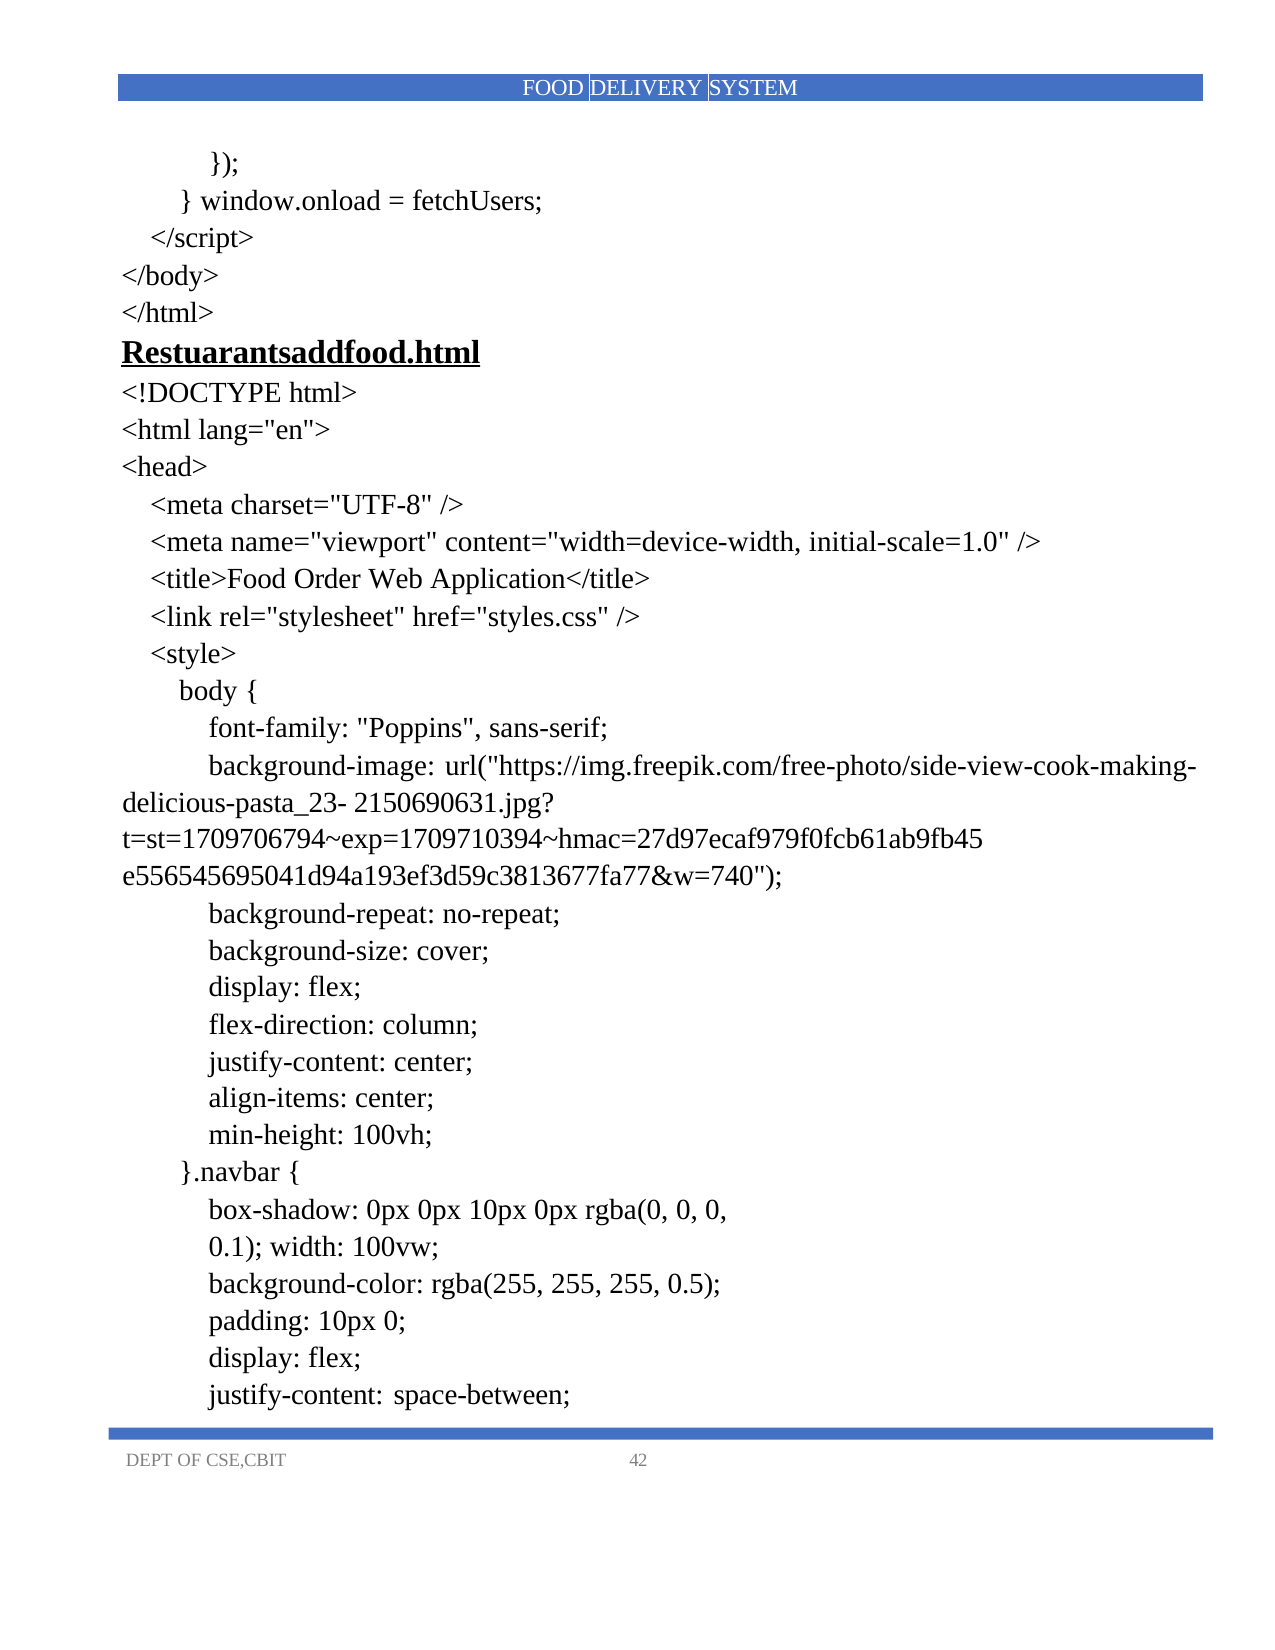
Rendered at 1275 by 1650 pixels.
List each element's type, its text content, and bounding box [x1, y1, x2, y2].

text } window.onload = fetchUsers; [179, 183, 1225, 216]
text </script> [150, 220, 1225, 254]
text <!DOCTYPE html> [121, 375, 1225, 408]
text background-image: url("https://img.freepik.com/free-photo/side-view-cook-making- delicious-pasta_23- 2150690631.jpg?t=st=1709706794~exp=1709710394~hmac=27d97ecaf979f0fcb61ab9fb45 e556545695041d94a193ef3d59c3813677fa77&w=740"); [122, 748, 1201, 892]
text }.navbar { [179, 1154, 1225, 1188]
text <head> [121, 449, 1225, 483]
text <title>Food Order Web Application</title> [150, 561, 1225, 595]
text }); [208, 146, 1225, 179]
text </body> [121, 258, 1225, 291]
subtitle Restuarantsaddfood.html [121, 332, 1225, 371]
text font-family: "Poppins", sans-serif; [208, 711, 1225, 744]
text justify-content: space-between; [208, 1377, 1225, 1411]
text body { [179, 673, 1225, 707]
text <link rel="stylesheet" href="styles.css" /> [150, 599, 1225, 632]
text </html> [121, 295, 1225, 328]
text <meta charset="UTF-8" /> [150, 487, 1225, 520]
text <meta name="viewport" content="width=device-width, initial-scale=1.0" /> [150, 524, 1225, 558]
text box-shadow: 0px 0px 10px 0px rgba(0, 0, 0, 0.1); width: 100vw; [208, 1192, 788, 1262]
text <html lang="en"> [121, 412, 1225, 446]
text background-color: rgba(255, 255, 255, 0.5); [208, 1266, 1225, 1299]
text background-repeat: no-repeat; background-size: cover; display: flex; [208, 896, 561, 1003]
text <style> [150, 636, 1225, 670]
text padding: 10px 0; display: flex; [208, 1303, 449, 1374]
text flex-direction: column; justify-content: center; align-items: center; min-height: 100vh; [208, 1007, 479, 1151]
